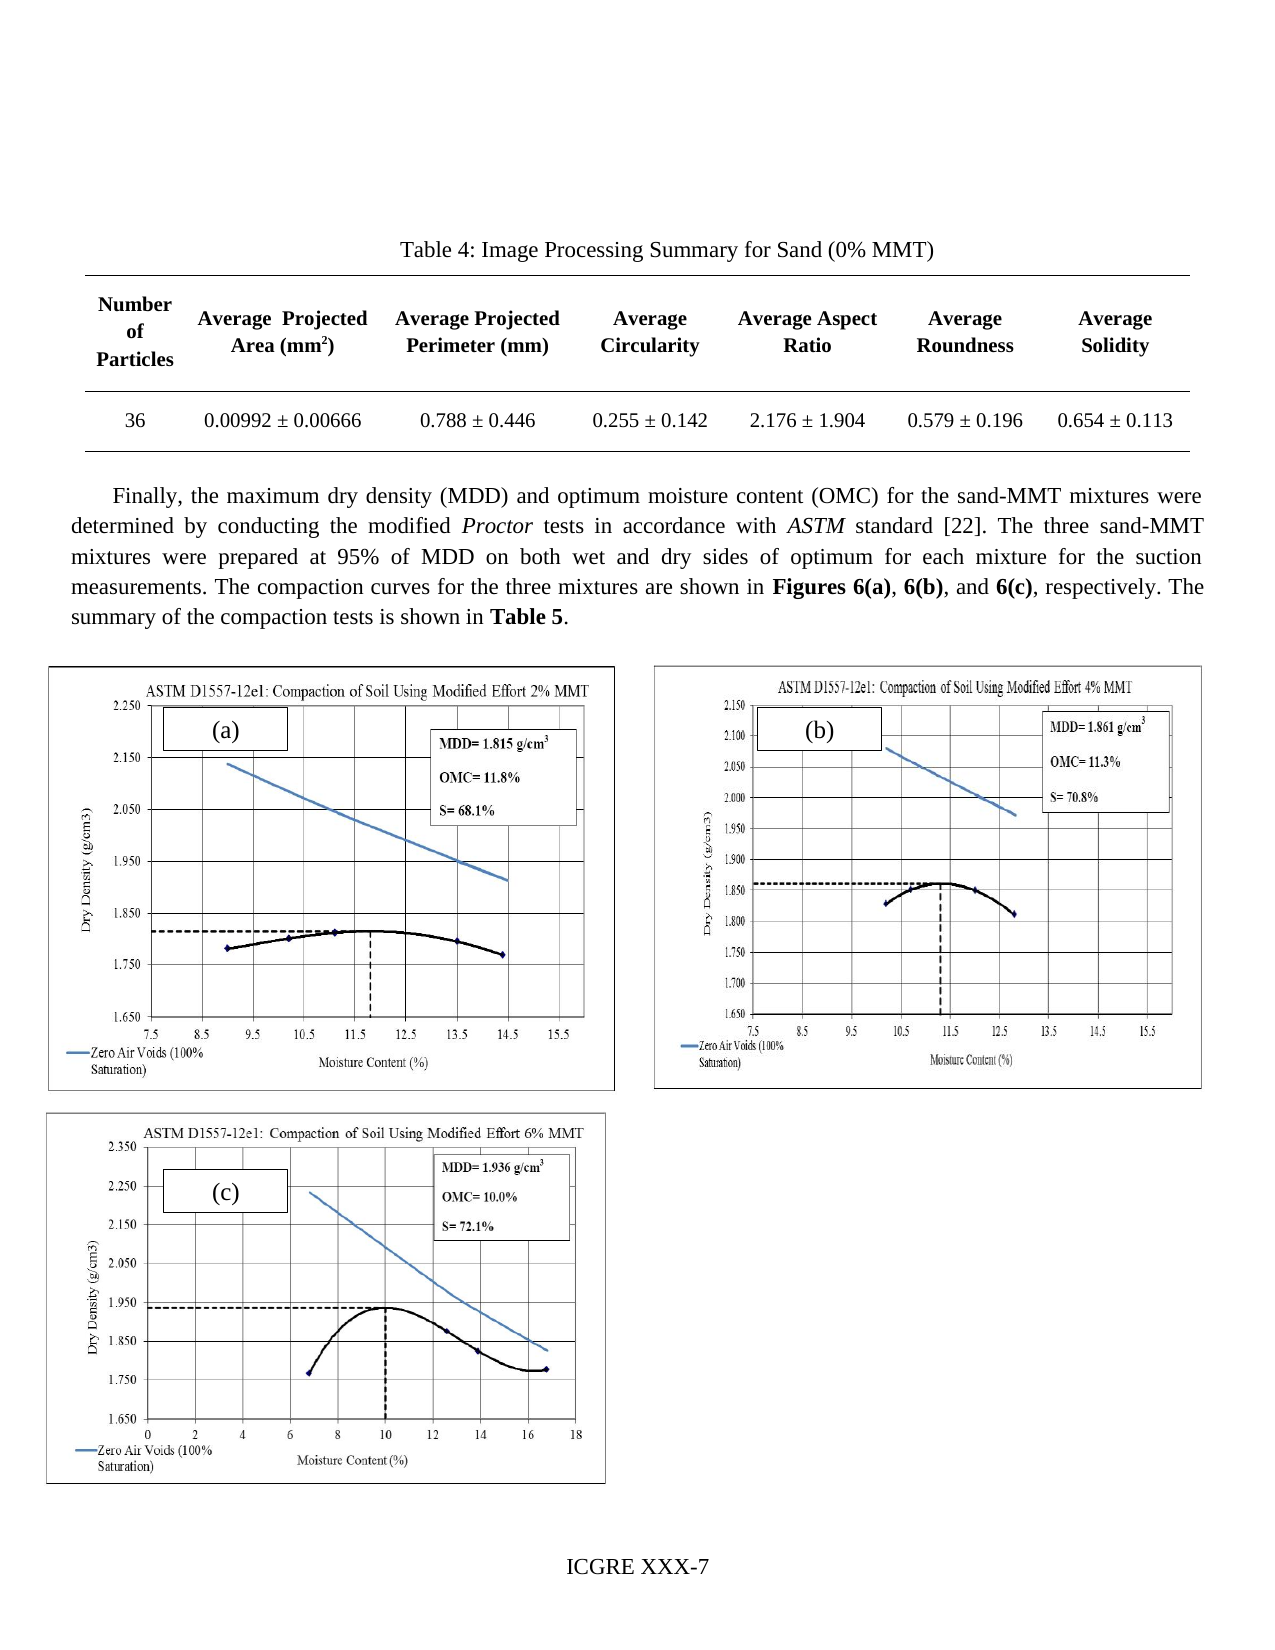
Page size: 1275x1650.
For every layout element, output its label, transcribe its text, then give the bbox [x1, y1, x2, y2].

picture [651, 658, 1205, 1097]
table_header Number of Particles [85, 276, 185, 391]
table_header Average Roundness [890, 276, 1040, 391]
text Finally, the maximum dry density (MDD) and optimum moisture content (OMC) for the sand-MMT mixtures were determined by conducting the modified Proctor tests in accordance with ASTM standard [22]. The three sand-MMT mixtures were prepared at 95% of MDD on both wet and dry sides of optimum for each mixture for the suction measurements. The compaction curves for the three mixtures are shown in Figures 6(a), 6(b), and 6(c), respectively. The summary of the compaction tests is shown in Table 5. [71, 482, 1204, 629]
table_cell 0.255 ± 0.142 [575, 392, 725, 451]
text Table 4: Image Processing Summary for Sand (0% MMT) [71, 236, 1204, 262]
table_cell 0.00992 ± 0.00666 [185, 392, 380, 451]
picture [43, 658, 619, 1096]
table_header Average Aspect Ratio [725, 276, 890, 391]
table_cell 0.788 ± 0.446 [380, 392, 575, 451]
picture [43, 1106, 607, 1487]
table_header Average Solidity [1040, 276, 1190, 391]
table_cell 0.654 ± 0.113 [1040, 392, 1190, 451]
table_cell 0.579 ± 0.196 [890, 392, 1040, 451]
table_cell 36 [85, 392, 185, 451]
table_header Average Projected Area (mm2) [185, 276, 380, 391]
table_header Average Projected Perimeter (mm) [380, 276, 575, 391]
table_header Average Circularity [575, 276, 725, 391]
table_cell 2.176 ± 1.904 [725, 392, 890, 451]
